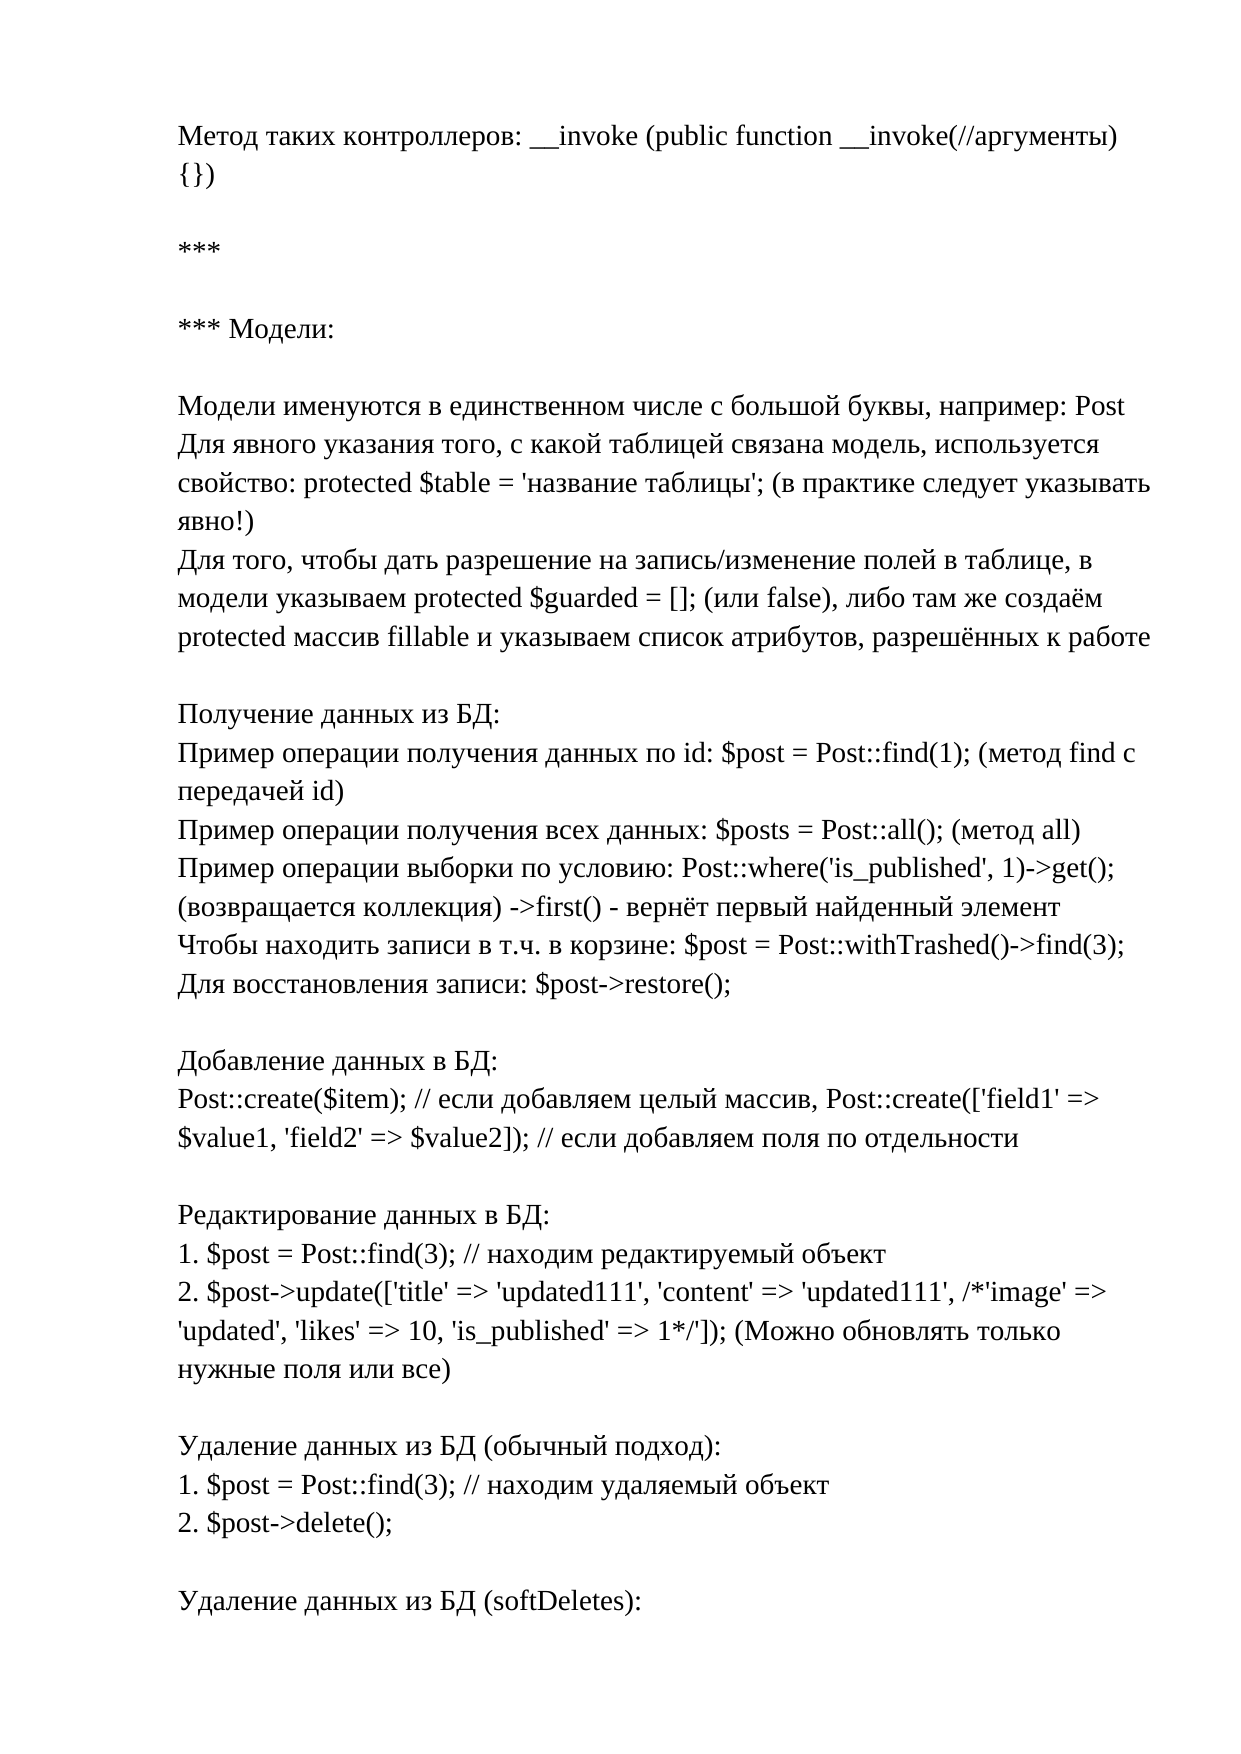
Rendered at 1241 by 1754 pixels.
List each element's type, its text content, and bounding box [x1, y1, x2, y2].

text Для восстановления записи: $post->restore(); [177, 966, 1152, 999]
text 1. $post = Post::find(3); // находим удаляемый объект [177, 1467, 1152, 1501]
text 1. $post = Post::find(3); // находим редактируемый объект [177, 1236, 1152, 1269]
text Метод таких контроллеров: __invoke (public function __invoke(//аргументы){}) [177, 118, 1152, 190]
text Модели именуются в единственном числе с большой буквы, например: Post [177, 388, 1152, 421]
text *** Модели: [177, 311, 1152, 344]
text Получение данных из БД: [177, 696, 1152, 730]
text Пример операции выборки по условию: Post::where('is_published', 1)->get(); (возвращается коллекция) ->first() - вернёт первый найденный элемент [177, 850, 1152, 922]
text Удаление данных из БД (softDeletes): [177, 1583, 1152, 1616]
text Удаление данных из БД (обычный подход): [177, 1428, 1152, 1462]
text *** [177, 234, 1152, 267]
text 2. $post->delete(); [177, 1506, 1152, 1539]
text Редактирование данных в БД: [177, 1197, 1152, 1231]
text Пример операции получения всех данных: $posts = Post::all(); (метод all) [177, 812, 1152, 845]
text Пример операции получения данных по id: $post = Post::find(1); (метод find с передачей id) [177, 735, 1152, 807]
text Чтобы находить записи в т.ч. в корзине: $post = Post::withTrashed()->find(3); [177, 927, 1152, 961]
text 2. $post->update(['title' => 'updated111', 'content' => 'updated111', /*'image' => 'updated', 'likes' => 10, 'is_published' => 1*/']); (Можно обновлять только нужные поля или все) [177, 1274, 1152, 1385]
text Для того, чтобы дать разрешение на запись/изменение полей в таблице, в модели указываем protected $guarded = []; (или false), либо там же создаём protected массив fillable и указываем список атрибутов, разрешённых к работе [177, 542, 1152, 653]
text Post::create($item); // если добавляем целый массив, Post::create(['field1' => $value1, 'field2' => $value2]); // если добавляем поля по отдельности [177, 1082, 1152, 1154]
text Добавление данных в БД: [177, 1043, 1152, 1077]
